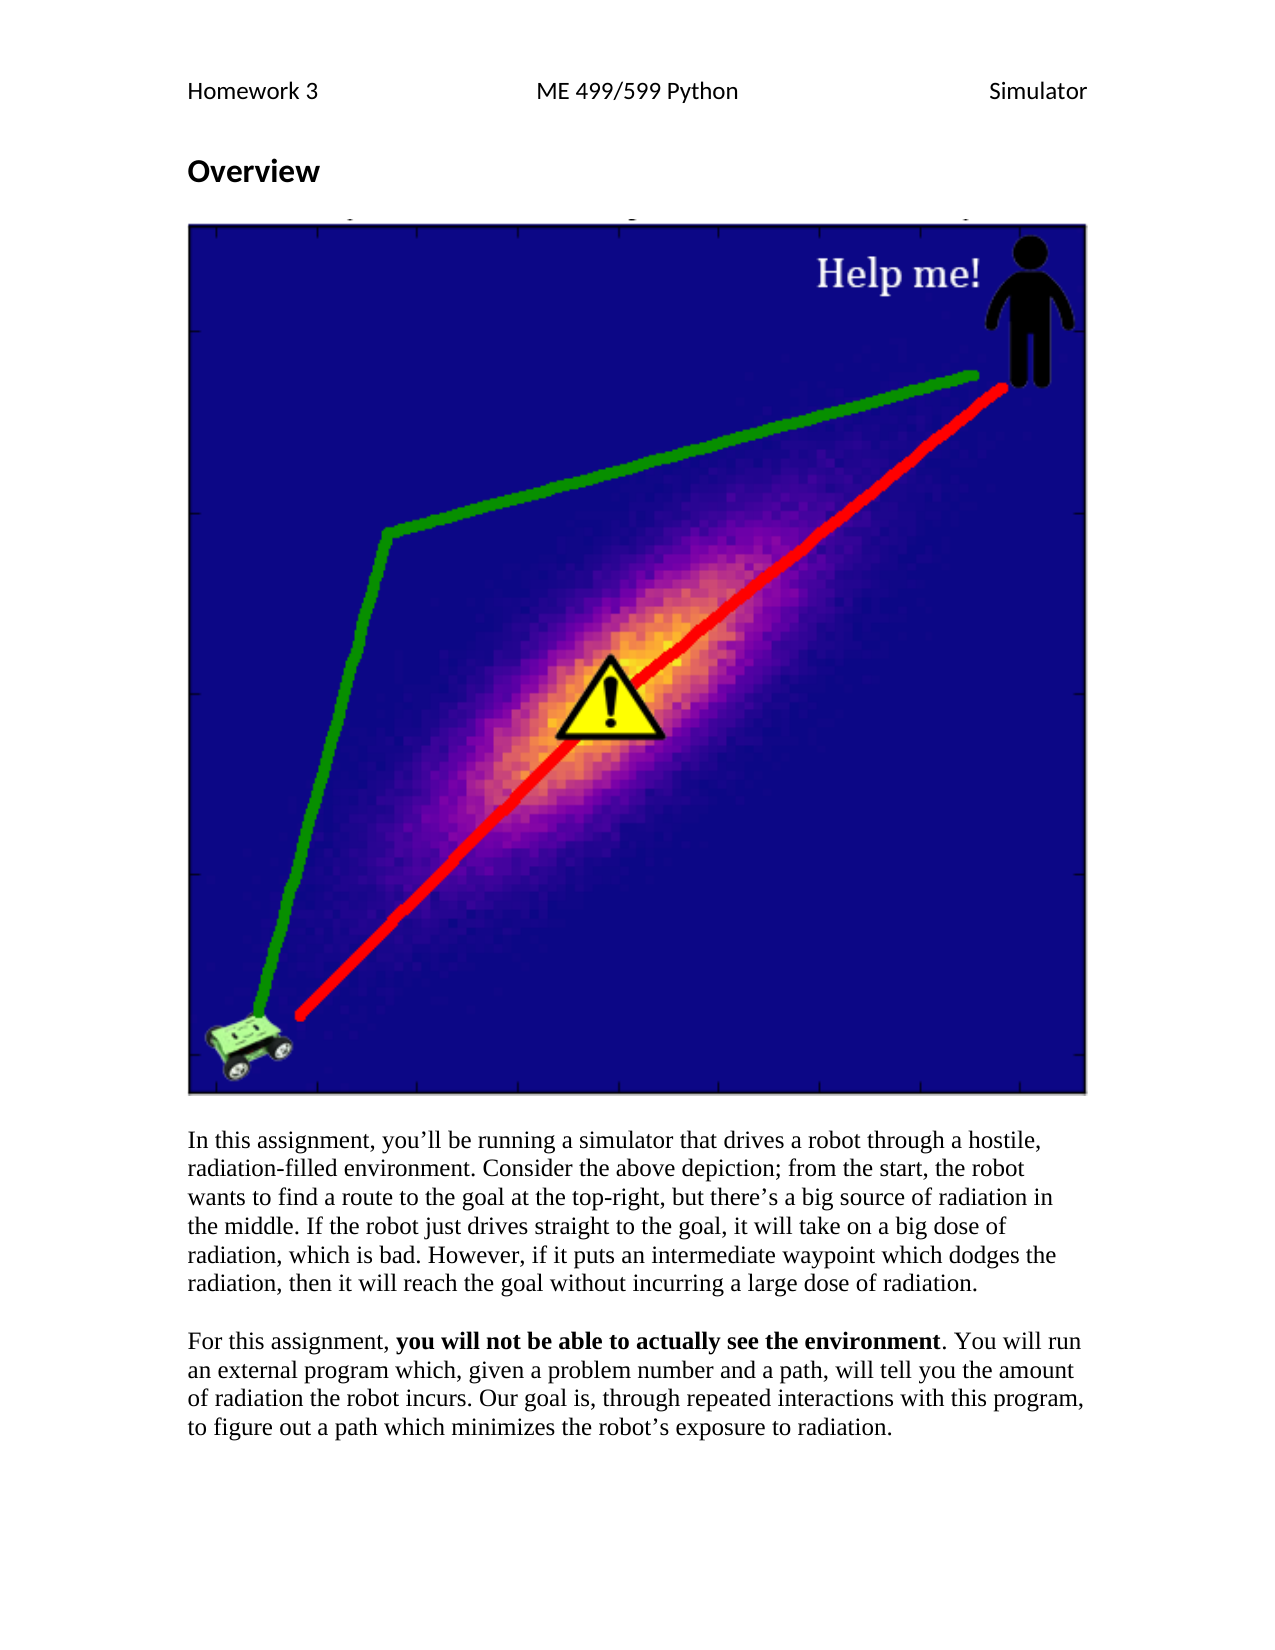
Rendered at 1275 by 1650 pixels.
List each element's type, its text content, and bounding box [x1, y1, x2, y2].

text In this assignment, you’ll be running a simulator that drives a robot through a hostile, radiation-filled environment. Consider the above depiction; from the start, the robot wants to find a route to the goal at the top-right, but there’s a big source of radiation in the middle. If the robot just drives straight to the goal, it will take on a big dose of radiation, which is bad. However, if it puts an intermediate waypoint which dodges the radiation, then it will reach the goal without incurring a large dose of radiation. [187, 1125, 1087, 1297]
picture [187, 219, 1088, 1096]
text For this assignment, you will not be able to actually see the environment. You will run an external program which, given a problem number and a path, will tell you the amount of radiation the robot incurs. Our goal is, through repeated interactions with this program, to figure out a path which minimizes the robot’s exposure to radiation. [187, 1326, 1087, 1441]
text Overview [187, 150, 1087, 191]
